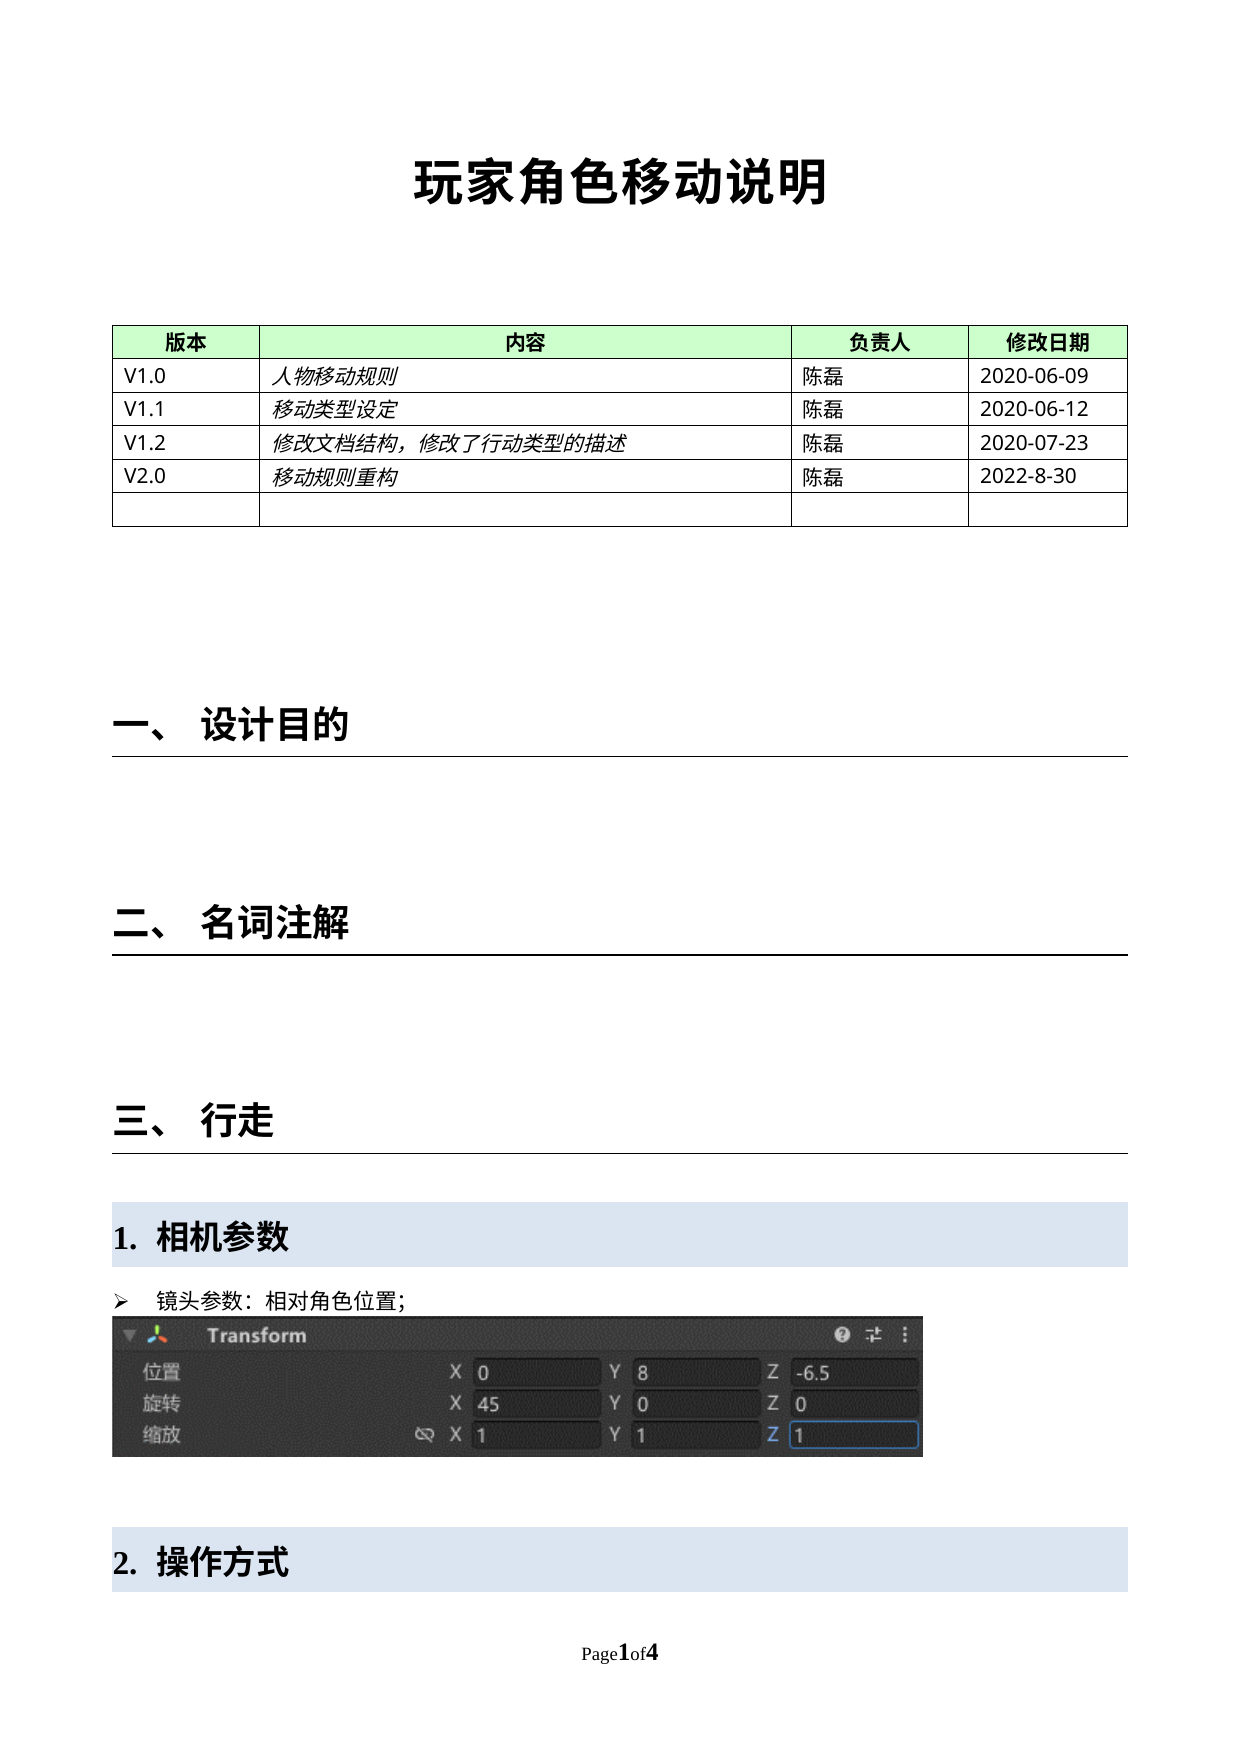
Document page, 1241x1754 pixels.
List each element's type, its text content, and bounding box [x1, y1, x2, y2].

table_cell V1.2 [113, 426, 259, 459]
table_cell 修改文档结构，修改了行动类型的描述 [260, 426, 791, 459]
subtitle 行走 [112, 1086, 1128, 1153]
table_cell 移动类型设定 [260, 393, 791, 425]
table_cell [969, 493, 1127, 526]
table_header 修改日期 [969, 326, 1127, 358]
table_cell 人物移动规则 [260, 359, 791, 392]
subtitle 操作方式 [112, 1527, 1128, 1592]
table_cell 2020-06-09 [969, 359, 1127, 392]
table_cell 2020-07-23 [969, 426, 1127, 459]
table_cell [113, 493, 259, 526]
subtitle 设计目的 [112, 689, 1128, 756]
subtitle 名词注解 [112, 887, 1128, 954]
title 玩家角色移动说明 [112, 129, 1128, 227]
table_cell 2022-8-30 [969, 460, 1127, 492]
table_cell V2.0 [113, 460, 259, 492]
table_cell V1.1 [113, 393, 259, 425]
table_cell 移动规则重构 [260, 460, 791, 492]
table_header 版本 [113, 326, 259, 358]
table_cell 陈磊 [792, 426, 968, 459]
table_cell 陈磊 [792, 393, 968, 425]
table_cell 2020-06-12 [969, 393, 1127, 425]
table_header 内容 [260, 326, 791, 358]
table_header 负责人 [792, 326, 968, 358]
table_cell V1.0 [113, 359, 259, 392]
table_cell 陈磊 [792, 359, 968, 392]
subtitle 相机参数 [112, 1202, 1128, 1267]
picture [112, 1316, 923, 1457]
table_cell [260, 493, 791, 526]
table_cell [792, 493, 968, 526]
list 镜头参数：相对角色位置； [112, 1284, 1128, 1316]
table_cell 陈磊 [792, 460, 968, 492]
